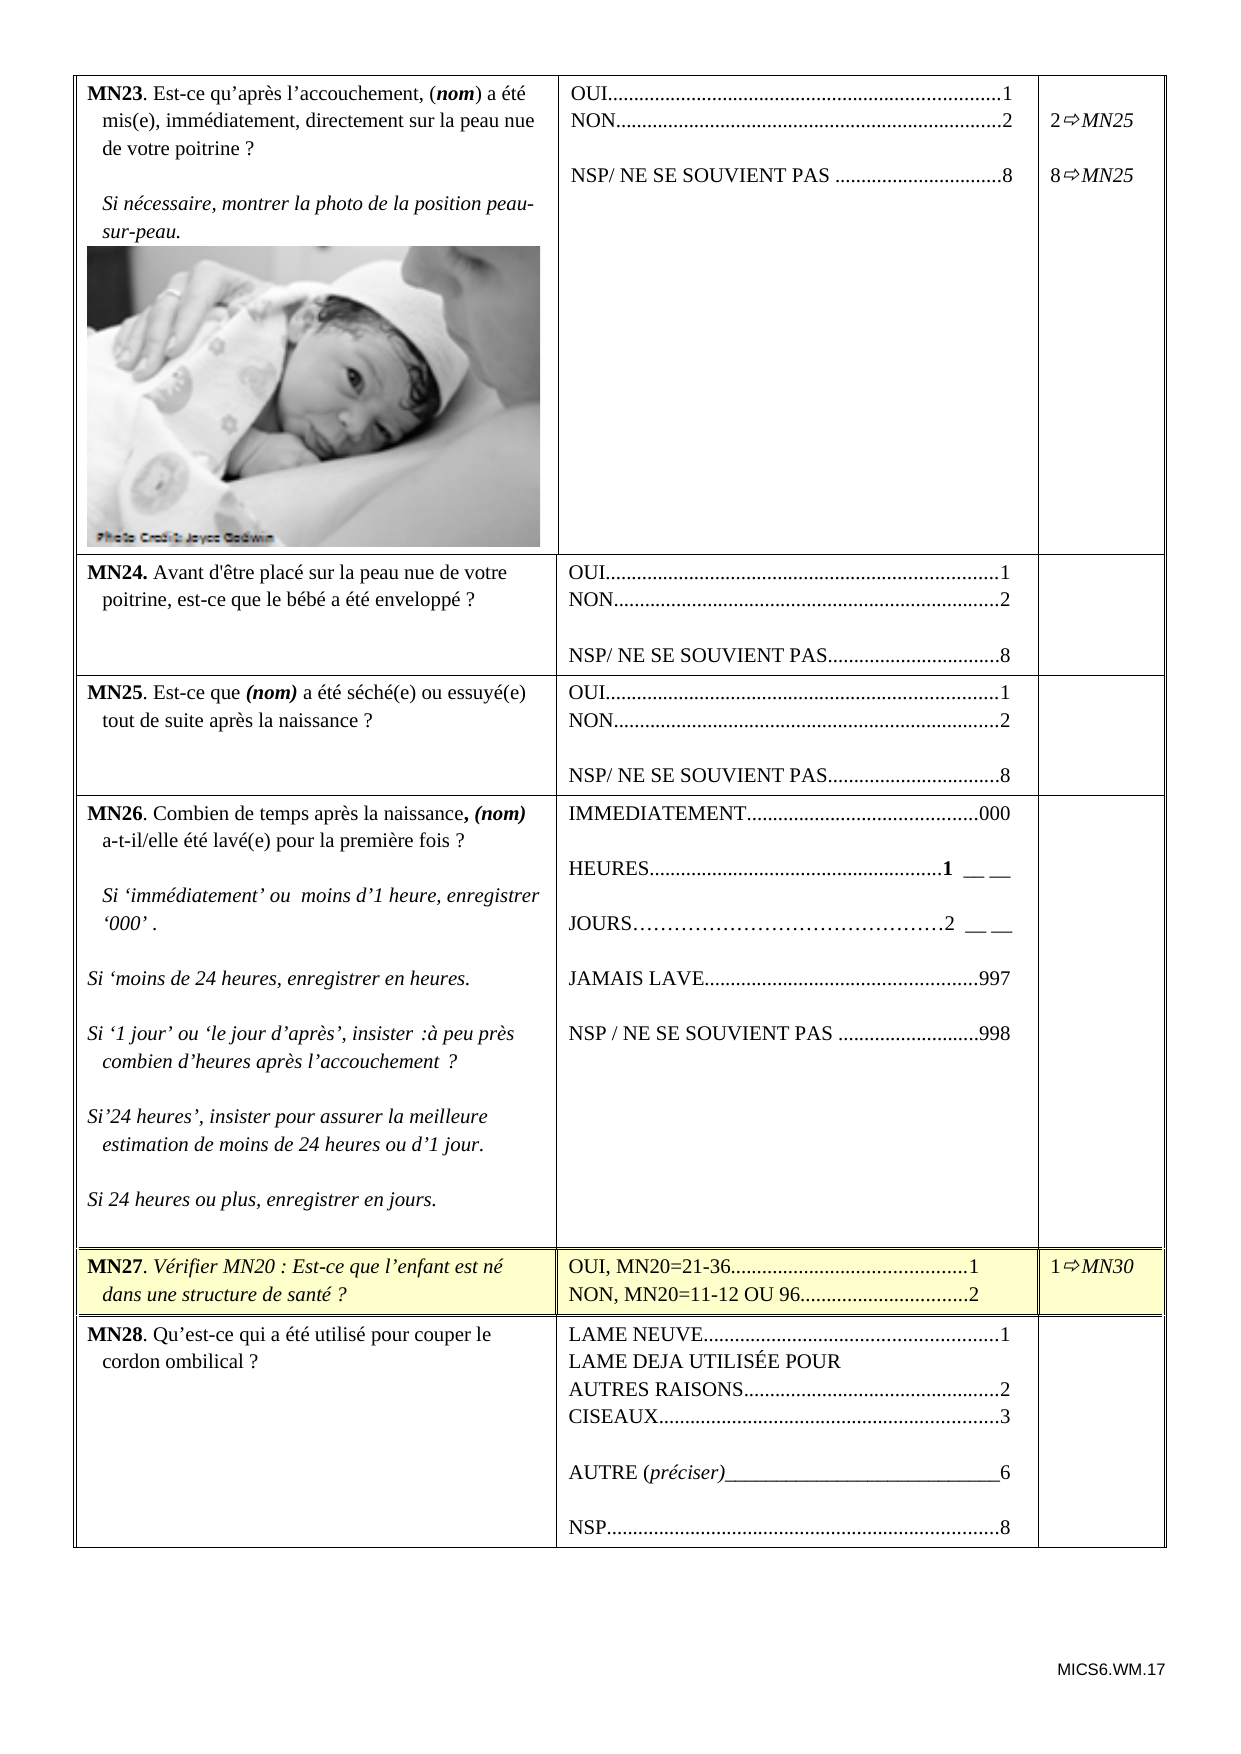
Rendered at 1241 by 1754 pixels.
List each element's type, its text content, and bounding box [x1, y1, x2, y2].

table_cell Oui 1 Non 2 NSP/ ne se souvient pas 8 [557, 676, 1038, 795]
table_cell Oui 1 Non 2 NSP/ ne se souvient pas 8 [559, 76, 1038, 554]
table_cell [1039, 555, 1164, 674]
table_cell MN24. Avant d'être placé sur la peau nue de votre poitrine, est-ce que le bébé a été enveloppé ? [77, 555, 556, 674]
table_cell lame neuve 1 lame deja utilisée pour autres raisons 2 ciseaux 3 Autre (préciser) 6 NSP 8 [557, 1317, 1038, 1547]
table_cell OUI, MN20=21-36 1 Non, MN20=11-12 OU 96 2 [558, 1250, 1037, 1314]
table_cell MN27. Vérifier MN20 : Est-ce que l’enfant est né dans une structure de santé ? [77, 1247, 555, 1314]
table_cell [1039, 676, 1164, 795]
table_cell 1MN30 [1040, 1247, 1164, 1314]
table_cell [1039, 796, 1164, 1247]
table_cell MN26. Combien de temps après la naissance, (nom) a-t-il/elle été lavé(e) pour la première fois ? Si ‘immédiatement’ ou moins d’1 heure, enregistrer ‘000’ . Si ‘moins de 24 heures, enregistrer en heures. Si ‘1 jour’ ou ‘le jour d’après’, insister :à peu près combien d’heures après l’accouchement ? Si’24 heures’, insister pour assurer la meilleure estimation de moins de 24 heures ou d’1 jour. Si 24 heures ou plus, enregistrer en jours. [77, 796, 556, 1247]
table_cell 2MN25 8MN25 [1039, 76, 1164, 554]
table_cell MN25. Est-ce que (nom) a été séché(e) ou essuyé(e) tout de suite après la naissance ? [77, 676, 556, 795]
picture [87, 246, 541, 547]
table_cell MN28. Qu’est-ce qui a été utilisé pour couper le cordon ombilical ? [75, 1314, 556, 1547]
table_cell Oui 1 Non 2 NSP/ ne se souvient pas 8 [557, 555, 1038, 674]
table_cell Immediatement 000 Heures 1 __ __ JOURS………………………………………2 __ __ jamais lave 997 NSP / ne se souvient pas 998 [557, 796, 1038, 1247]
table_cell [1039, 1314, 1165, 1547]
table_cell MN23. Est-ce qu’après l’accouchement, (nom) a été mis(e), immédiatement, directement sur la peau nue de votre poitrine ? Si nécessaire, montrer la photo de la position peau-sur-peau. [77, 76, 558, 554]
